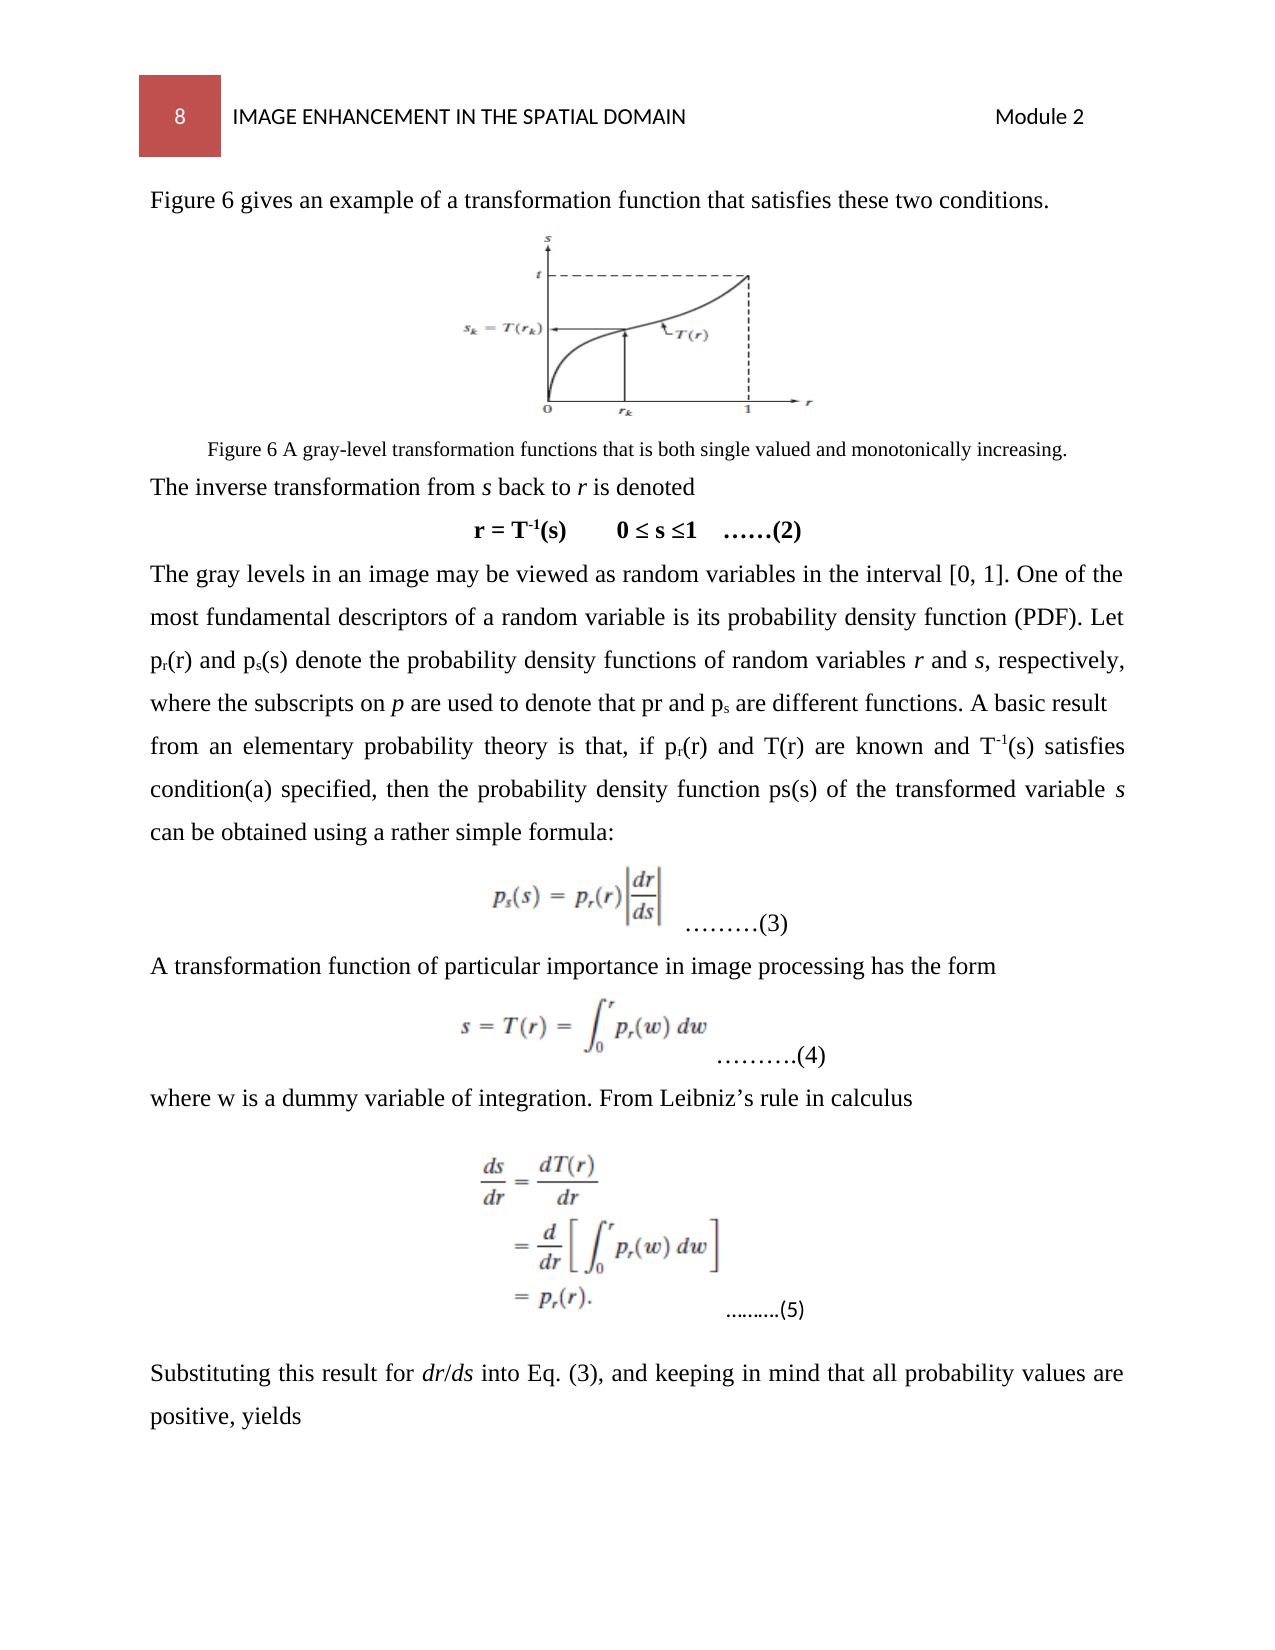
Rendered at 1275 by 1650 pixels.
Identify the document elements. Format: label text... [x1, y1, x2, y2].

text The gray levels in an image may be viewed as random variables in the interval [0, 1]. One of the most fundamental descriptors of a random variable is its probability density function (PDF). Let pr(r) and ps(s) denote the probability density functions of random variables r and s, respectively, where the subscripts on p are used to denote that pr and ps are different functions. A basic result [150, 559, 1125, 717]
text where w is a dummy variable of integration. From Leibniz’s rule in calculus [150, 1083, 1125, 1112]
picture [449, 994, 716, 1064]
text r = T-1(s) 0 ≤ s ≤1 ……(2) [150, 516, 1125, 544]
text The inverse transformation from s back to r is denoted [150, 472, 1125, 501]
text Figure 6 A gray-level transformation functions that is both single valued and monotonically increasing. [150, 436, 1125, 461]
text A transformation function of particular importance in image processing has the form [150, 951, 1125, 980]
picture [453, 228, 822, 423]
text from an elementary probability theory is that, if pr(r) and T(r) are known and T-1(s) satisfies condition(a) specified, then the probability density function ps(s) of the transformed variable s can be obtained using a rather simple formula: [150, 731, 1125, 846]
text Substituting this result for dr/ds into Eq. (3), and keeping in mind that all probability values are positive, yields [150, 1358, 1125, 1430]
text Figure 6 gives an example of a transformation function that satisfies these two conditions. [150, 186, 1125, 214]
picture [470, 1147, 727, 1318]
text ………(3) [150, 861, 1125, 937]
picture [486, 860, 666, 932]
